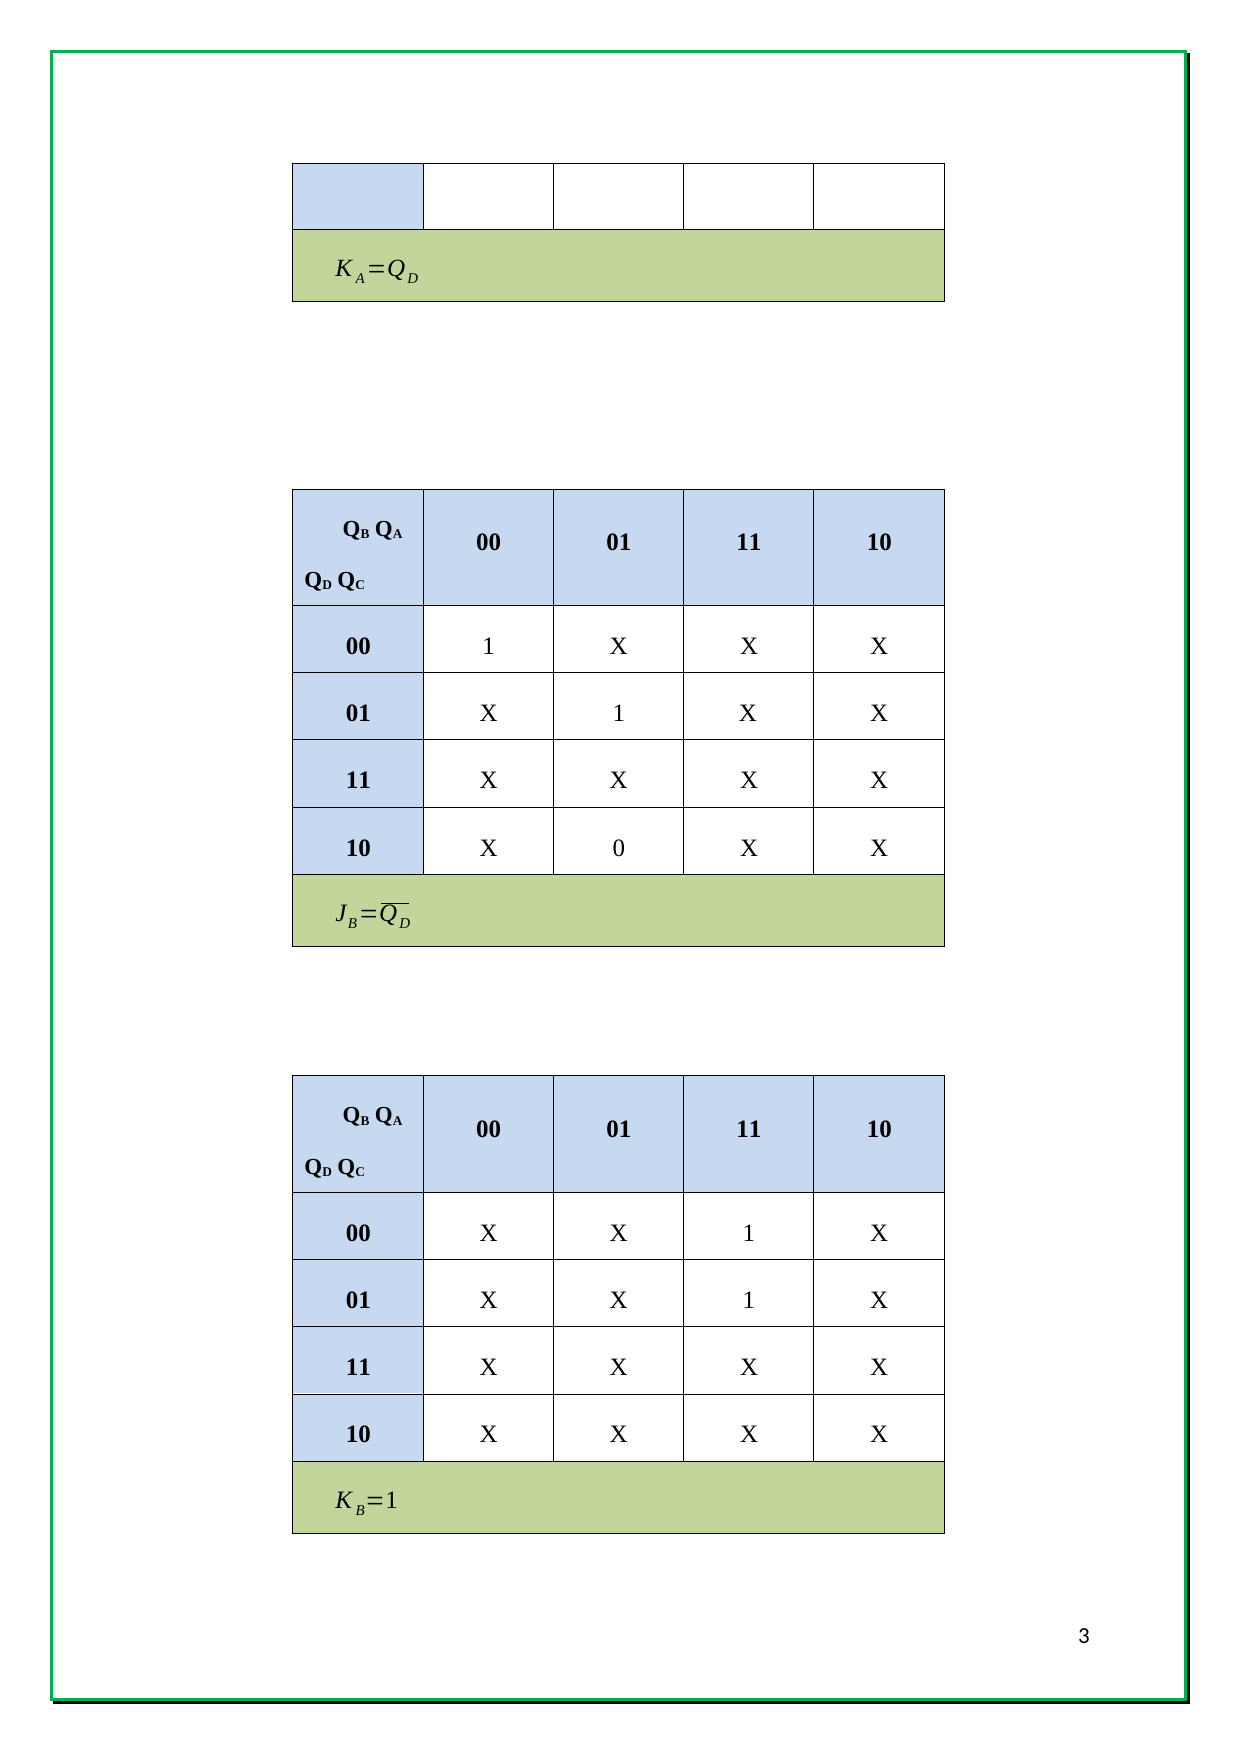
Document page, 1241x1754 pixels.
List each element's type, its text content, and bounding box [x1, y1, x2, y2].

table_cell X [554, 1193, 683, 1259]
table_cell X [554, 606, 683, 672]
table_header 00 [424, 1076, 553, 1192]
table_header 10 [814, 1076, 944, 1192]
table_cell 1 [684, 1193, 813, 1259]
table_cell X [814, 1327, 944, 1393]
table_cell X [814, 808, 944, 874]
table_cell 10 [293, 164, 423, 229]
table_cell X [684, 740, 813, 807]
table_cell 10 [293, 808, 423, 874]
table_cell 11 [293, 1327, 423, 1393]
table_cell 00 [293, 606, 423, 672]
table_cell X [424, 740, 553, 807]
table_cell X [424, 1327, 553, 1393]
table_cell 0 [554, 808, 683, 874]
table_cell X [424, 1395, 553, 1461]
table_header QB QA QD QC [293, 1076, 423, 1192]
table_cell X [814, 1260, 944, 1326]
table_cell 1 [554, 164, 683, 229]
table_header 10 [814, 490, 944, 605]
table_cell X [814, 1395, 944, 1461]
table_cell X [554, 1327, 683, 1393]
table_cell 01 [293, 1260, 423, 1326]
table_cell X [684, 808, 813, 874]
table_cell 01 [293, 673, 423, 739]
table_cell X [424, 1193, 553, 1259]
table_cell X [424, 1260, 553, 1326]
table_cell [293, 1462, 944, 1533]
table_cell X [814, 164, 944, 229]
table_cell 11 [293, 740, 423, 807]
table_cell X [684, 1395, 813, 1461]
table_cell X [554, 740, 683, 807]
table_header 00 [424, 490, 553, 605]
table_cell X [814, 740, 944, 807]
table_cell 1 [554, 673, 683, 739]
table_cell 1 [684, 1260, 813, 1326]
table_header QB QA QD QC [293, 490, 423, 605]
table_header 01 [554, 1076, 683, 1192]
table_cell 10 [293, 1395, 423, 1461]
table_cell X [424, 673, 553, 739]
table_cell X [684, 1327, 813, 1393]
table_header 01 [554, 490, 683, 605]
table_cell X [424, 808, 553, 874]
table_cell 1 [424, 606, 553, 672]
table_cell X [814, 606, 944, 672]
table_cell X [554, 1260, 683, 1326]
table_cell X [684, 606, 813, 672]
table_header 11 [684, 1076, 813, 1192]
table_cell X [424, 164, 553, 229]
table_cell X [554, 1395, 683, 1461]
table_cell X [684, 673, 813, 739]
table_header 11 [684, 490, 813, 605]
table_cell X [814, 673, 944, 739]
table_cell 00 [293, 1193, 423, 1259]
table_cell [293, 875, 944, 946]
table_cell X [814, 1193, 944, 1259]
table_cell [293, 230, 944, 301]
table_cell X [684, 164, 813, 229]
